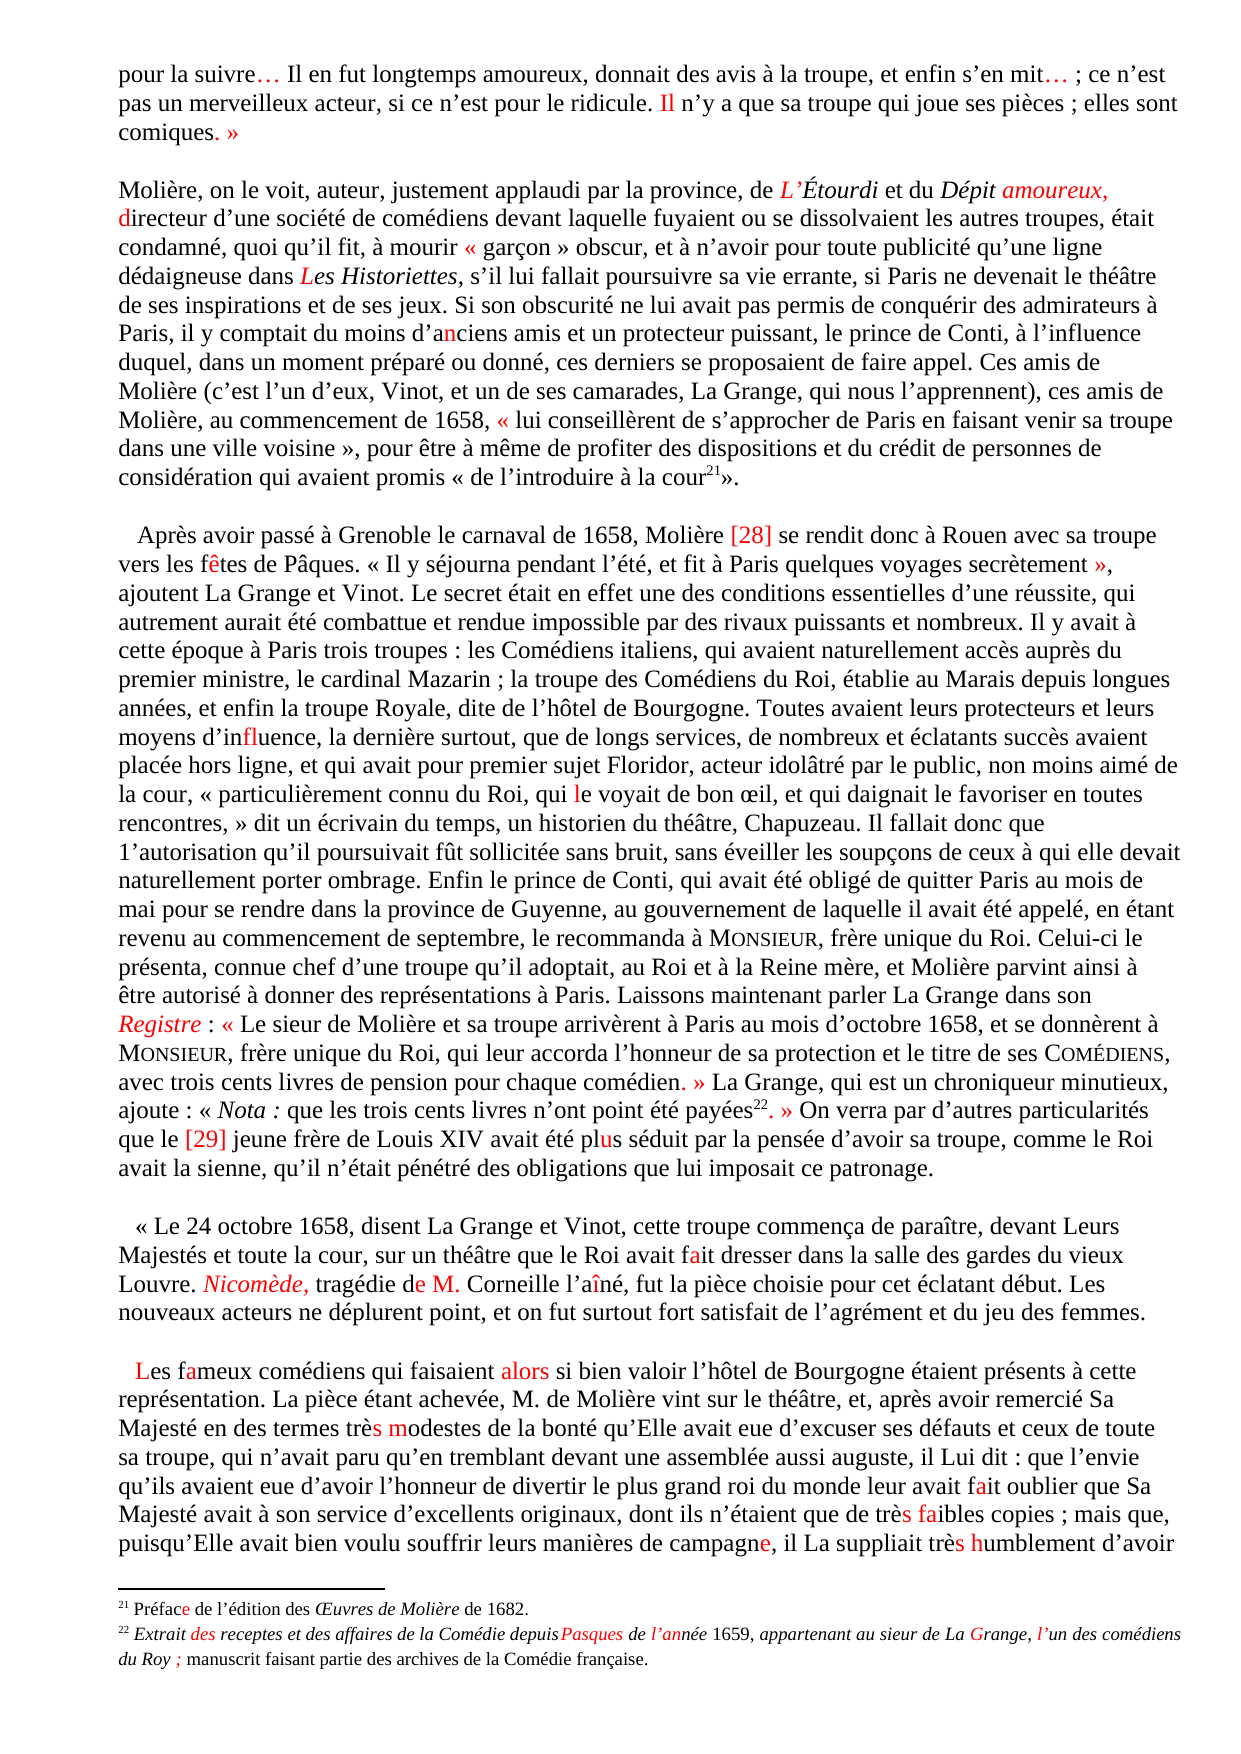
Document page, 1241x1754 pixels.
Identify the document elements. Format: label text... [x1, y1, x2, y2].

text Molière, on le voit, auteur, justement applaudi par la province, de L’Étourdi et du Dépit amoureux, directeur d’une société de comédiens devant laquelle fuyaient ou se dissolvaient les autres troupes, était condamné, quoi qu’il fit, à mourir « garçon » obscur, et à n’avoir pour toute publicité qu’une ligne dédaigneuse dans Les Historiettes, s’il lui fallait poursuivre sa vie errante, si Paris ne devenait le théâtre de ses inspirations et de ses jeux. Si son obscurité ne lui avait pas permis de conquérir des admirateurs à Paris, il y comptait du moins d’anciens amis et un protecteur puissant, le prince de Conti, à l’influence duquel, dans un moment préparé ou donné, ces derniers se proposaient de faire appel. Ces amis de Molière (c’est l’un d’eux, Vinot, et un de ses camarades, La Grange, qui nous l’apprennent), ces amis de Molière, au commencement de 1658, « lui conseillèrent de s’approcher de Paris en faisant venir sa troupe dans une ville voisine », pour être à même de profiter des dispositions et du crédit de personnes de considération qui avaient promis « de l’introduire à la cour». [118, 175, 1181, 491]
text « Le 24 octobre 1658, disent La Grange et Vinot, cette troupe commença de paraître, devant Leurs Majestés et toute la cour, sur un théâtre que le Roi avait fait dresser dans la salle des gardes du vieux Louvre. Nicomède, tragédie de M. Corneille l’aîné, fut la pièce choisie pour cet éclatant début. Les nouveaux acteurs ne déplurent point, et on fut surtout fort satisfait de l’agrément et du jeu des femmes. [118, 1211, 1181, 1326]
text Après avoir passé à Grenoble le carnaval de 1658, Molière [28] se rendit donc à Rouen avec sa troupe vers les fêtes de Pâques. « Il y séjourna pendant l’été, et fit à Paris quelques voyages secrètement », ajoutent La Grange et Vinot. Le secret était en effet une des conditions essentielles d’une réussite, qui autrement aurait été combattue et rendue impossible par des rivaux puissants et nombreux. Il y avait à cette époque à Paris trois troupes : les Comédiens italiens, qui avaient naturellement accès auprès du premier ministre, le cardinal Mazarin ; la troupe des Comédiens du Roi, établie au Marais depuis longues années, et enfin la troupe Royale, dite de l’hôtel de Bourgogne. Toutes avaient leurs protecteurs et leurs moyens d’influence, la dernière surtout, que de longs services, de nombreux et éclatants succès avaient placée hors ligne, et qui avait pour premier sujet Floridor, acteur idolâtré par le public, non moins aimé de la cour, « particulièrement connu du Roi, qui le voyait de bon œil, et qui daignait le favoriser en toutes rencontres, » dit un écrivain du temps, un historien du théâtre, Chapuzeau. Il fallait donc que 1’autorisation qu’il poursuivait fût sollicitée sans bruit, sans éveiller les soupçons de ceux à qui elle devait naturellement porter ombrage. Enfin le prince de Conti, qui avait été obligé de quitter Paris au mois de mai pour se rendre dans la province de Guyenne, au gouvernement de laquelle il avait été appelé, en étant revenu au commencement de septembre, le recommanda à Monsieur, frère unique du Roi. Celui-ci le présenta, connue chef d’une troupe qu’il adoptait, au Roi et à la Reine mère, et Molière parvint ainsi à être autorisé à donner des représentations à Paris. Laissons maintenant parler La Grange dans son Registre : « Le sieur de Molière et sa troupe arrivèrent à Paris au mois d’octobre 1658, et se donnèrent à Monsieur, frère unique du Roi, qui leur accorda l’honneur de sa protection et le titre de ses Comédiens, avec trois cents livres de pension pour chaque comédien. » La Grange, qui est un chroniqueur minutieux, ajoute : « Nota : que les trois cents livres n’ont point été payées. » On verra par d’autres particularités que le [29] jeune frère de Louis XIV avait été plus séduit par la pensée d’avoir sa troupe, comme le Roi avait la sienne, qu’il n’était pénétré des obligations que lui imposait ce patronage. [118, 521, 1181, 1182]
